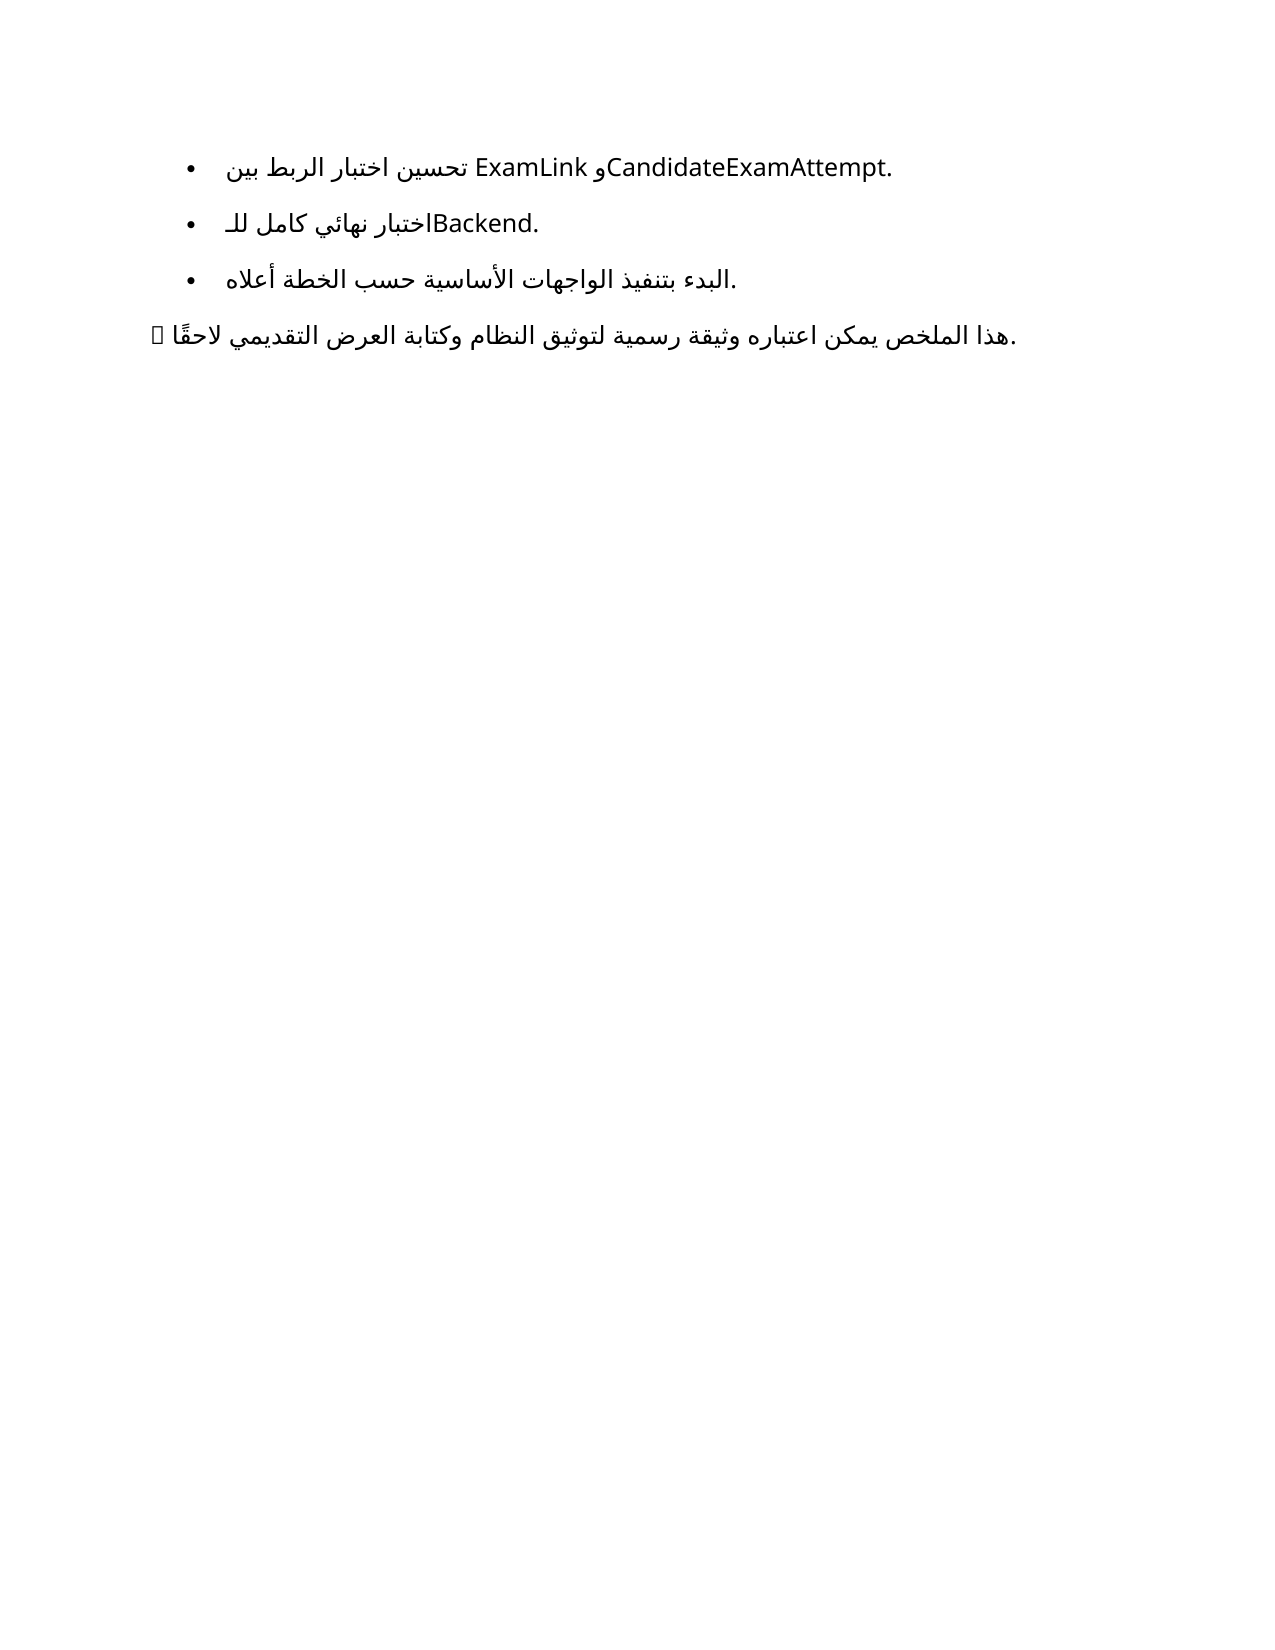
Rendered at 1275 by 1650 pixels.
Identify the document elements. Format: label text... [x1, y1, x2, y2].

list البدء بتنفيذ الواجهات الأساسية حسب الخطة أعلاه. [187, 262, 1125, 296]
list تحسين اختبار الربط بين ExamLink وCandidateExamAttempt. [187, 150, 1125, 184]
text 📌 هذا الملخص يمكن اعتباره وثيقة رسمية لتوثيق النظام وكتابة العرض التقديمي لاحقًا. [150, 317, 1125, 352]
list اختبار نهائي كامل للـBackend. [187, 206, 1125, 240]
